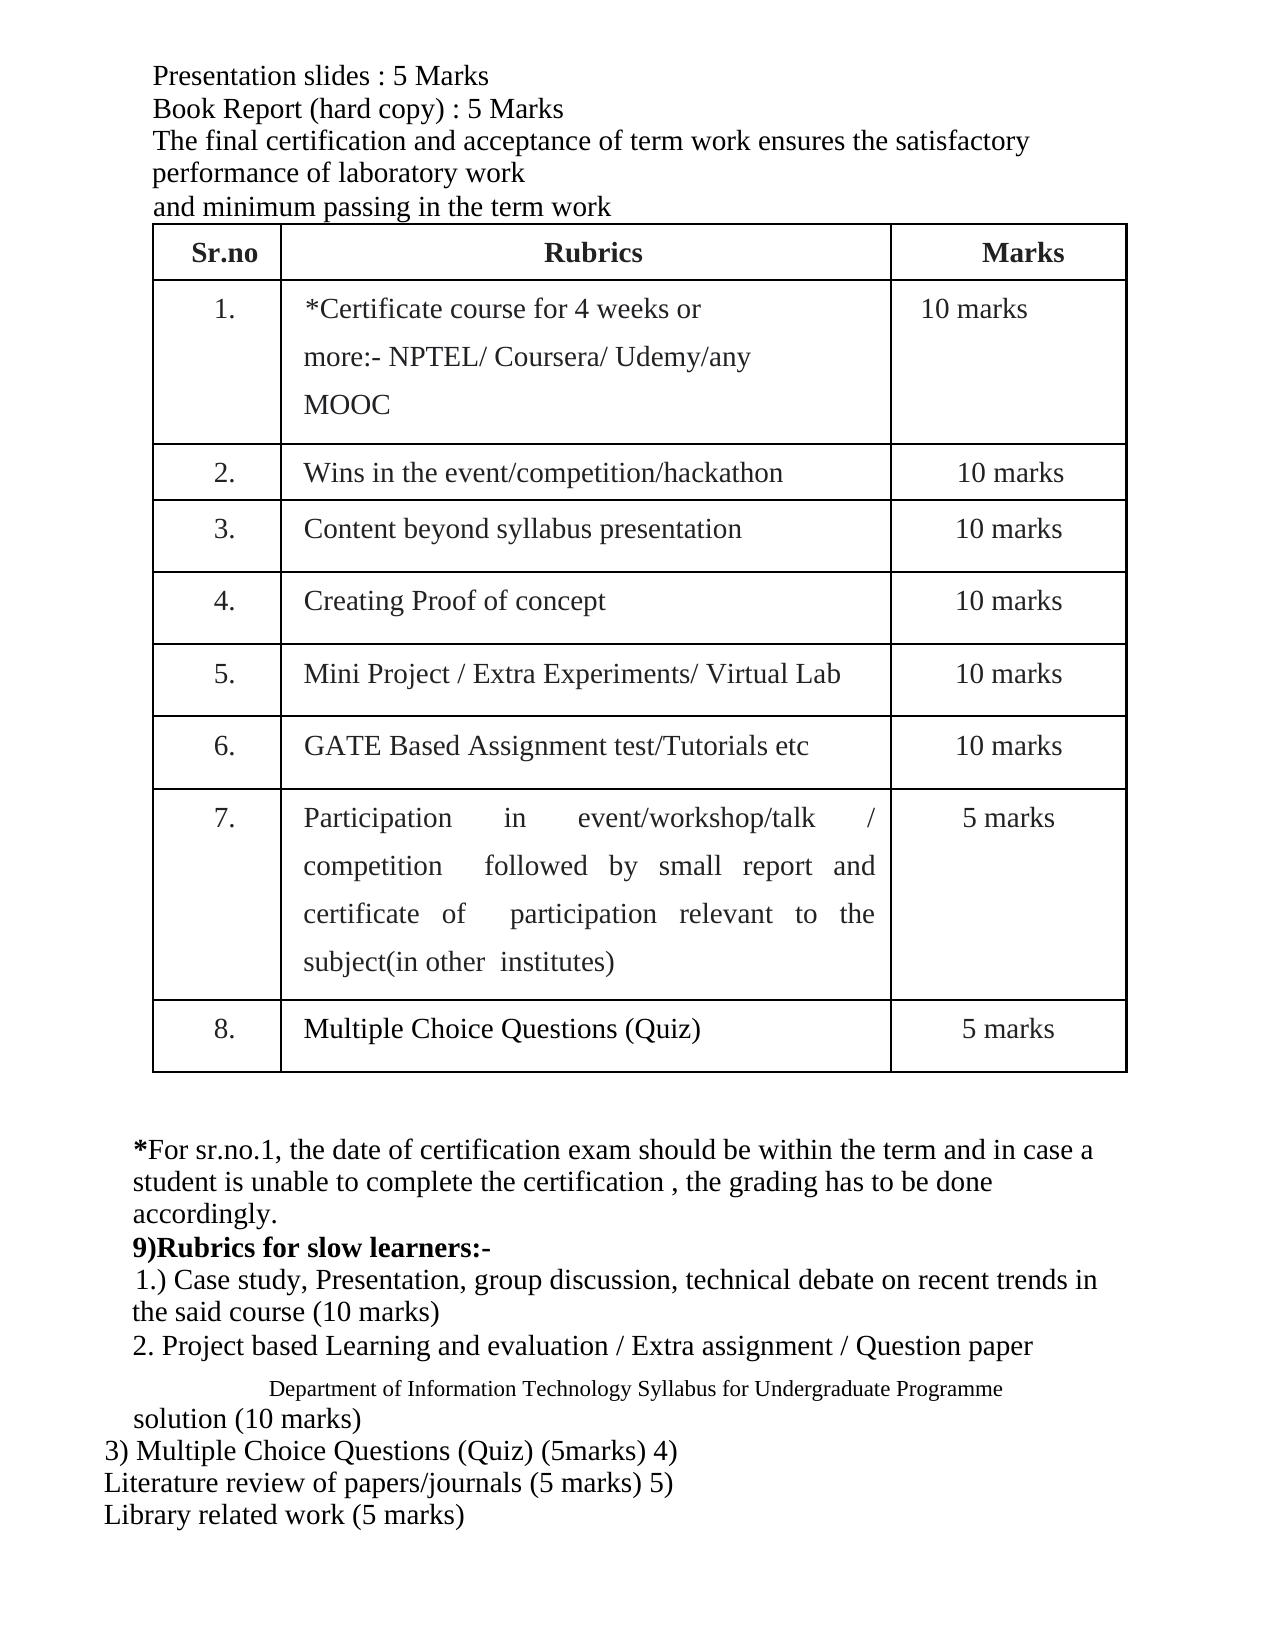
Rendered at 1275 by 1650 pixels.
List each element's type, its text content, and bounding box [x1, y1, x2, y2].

table_cell 5 marks [892, 1001, 1125, 1071]
table_cell 10 marks [892, 501, 1125, 571]
text Book Report (hard copy) : 5 Marks [152, 91, 1244, 125]
table_cell 10 marks [892, 573, 1125, 643]
text 3) Multiple Choice Questions (Quiz) (5marks) 4) Literature review of papers/journals (5 marks) 5) Library related work (5 marks) [103, 1435, 681, 1531]
table_cell 2. [154, 445, 280, 499]
table_cell 8. [154, 1001, 280, 1071]
table_header Rubrics [282, 225, 890, 279]
table_cell 4. [154, 573, 280, 643]
table_cell Multiple Choice Questions (Quiz) [282, 1001, 890, 1071]
text and minimum passing in the term work [153, 189, 1244, 222]
table_cell Participation in event/workshop/talk / competition followed by small report and certificate of participation relevant to the subject(in other institutes) [282, 790, 890, 999]
table_cell 1. [154, 281, 280, 442]
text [28, 1375, 1244, 1402]
table_header Marks [892, 225, 1125, 279]
table_cell Creating Proof of concept [282, 573, 890, 643]
table_cell 10 marks [892, 717, 1125, 787]
table_cell 5 marks [892, 790, 1125, 999]
table_cell 10 marks [892, 281, 1125, 442]
text *For sr.no.1, the date of certification exam should be within the term and in case a student is unable to complete the certification , the grading has to be done accordingly. [133, 1134, 1099, 1229]
text 2. Project based Learning and evaluation / Extra assignment / Question paper [132, 1328, 1244, 1362]
text 1.) Case study, Presentation, group discussion, technical debate on recent trends in the said course (10 marks) [132, 1264, 1102, 1327]
table_cell 6. [154, 717, 280, 787]
table_cell 10 marks [892, 445, 1125, 499]
text solution (10 marks) [133, 1402, 1244, 1435]
text The final certification and acceptance of term work ensures the satisfactory performance of laboratory work [152, 125, 1036, 188]
table_cell 10 marks [892, 645, 1125, 715]
table_cell 3. [154, 501, 280, 571]
text Presentation slides : 5 Marks [152, 58, 1244, 91]
table_cell GATE Based Assignment test/Tutorials etc [282, 717, 890, 787]
table_cell Content beyond syllabus presentation [282, 501, 890, 571]
table_cell 7. [154, 790, 280, 999]
table_cell Mini Project / Extra Experiments/ Virtual Lab [282, 645, 890, 715]
text 9)Rubrics for slow learners:- [132, 1230, 1244, 1264]
table_cell *Certificate course for 4 weeks or more:- NPTEL/ Coursera/ Udemy/any MOOC [282, 281, 890, 442]
table_cell Wins in the event/competition/hackathon [282, 445, 890, 499]
table_cell 5. [154, 645, 280, 715]
table_header Sr.no [154, 225, 280, 279]
